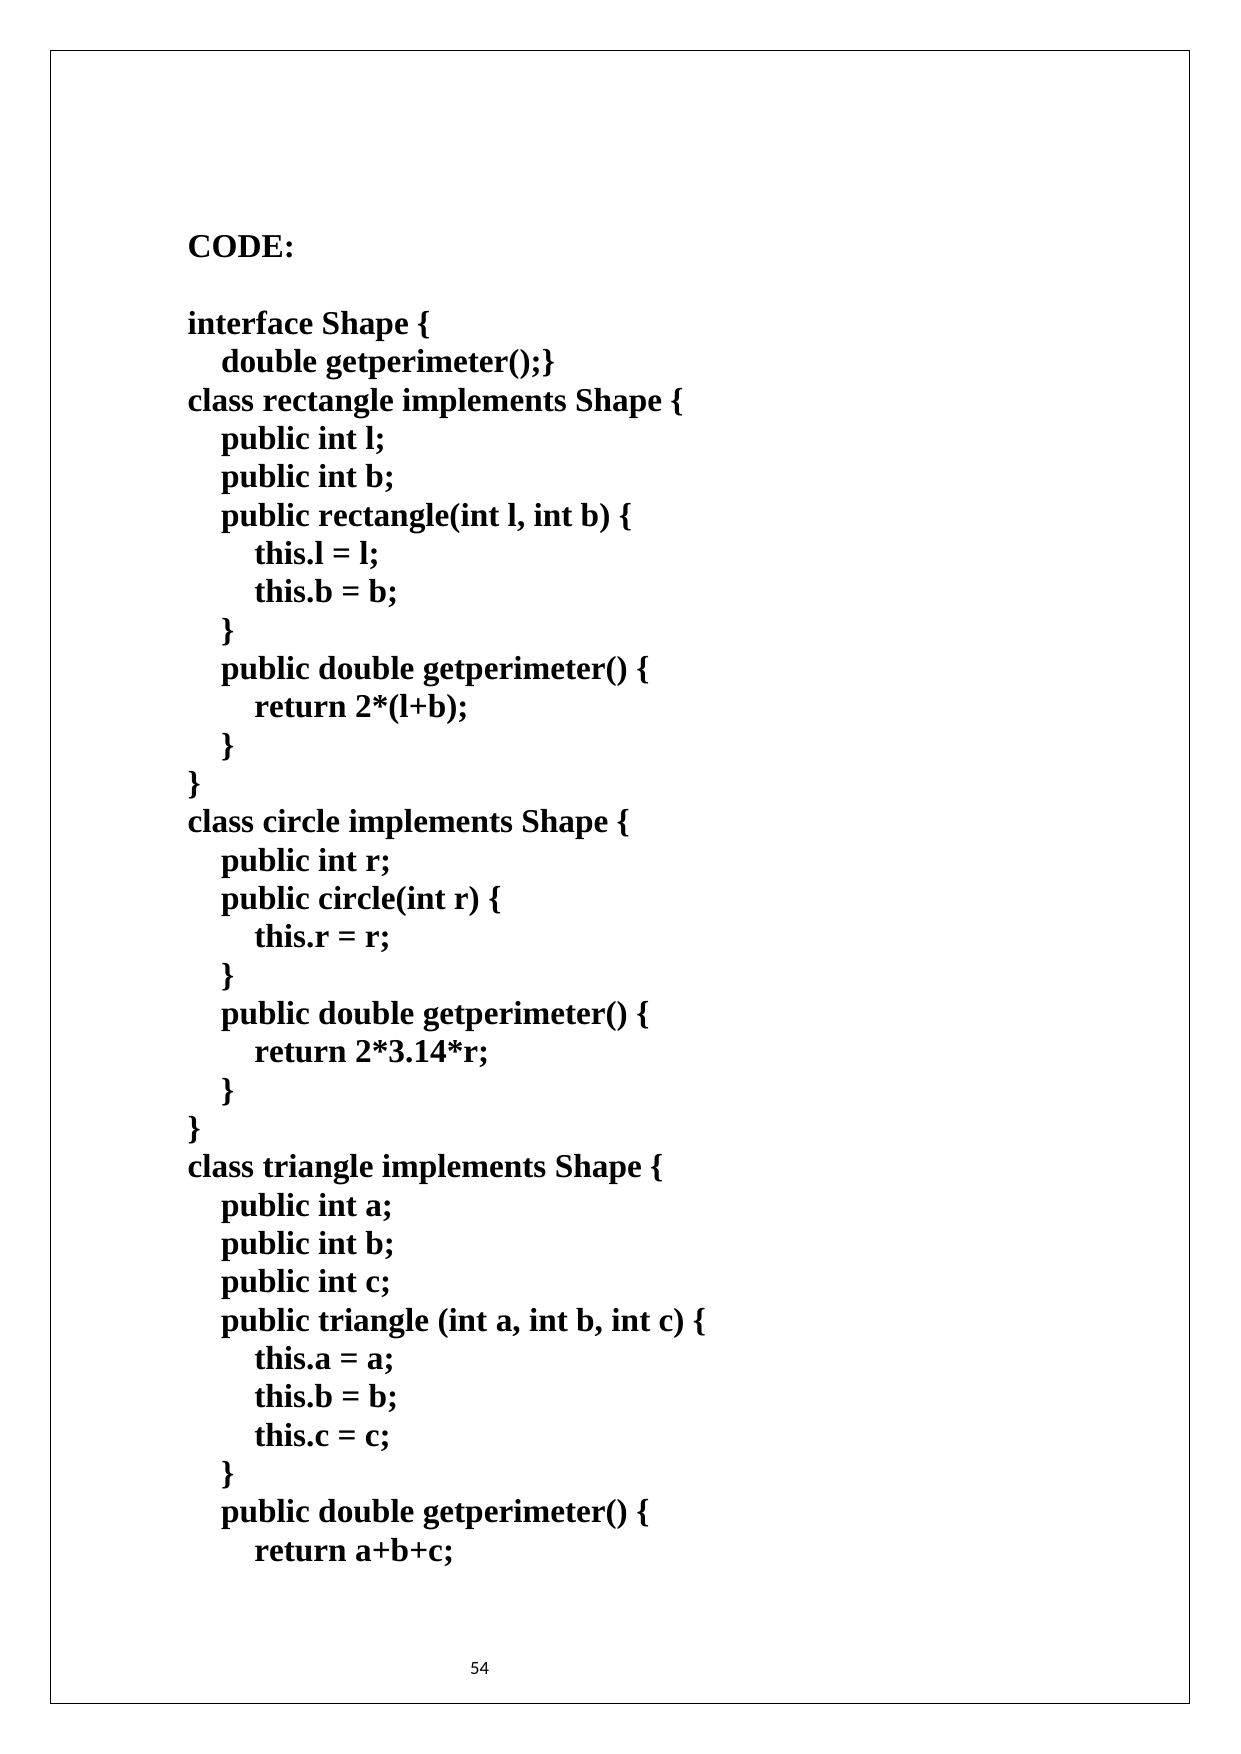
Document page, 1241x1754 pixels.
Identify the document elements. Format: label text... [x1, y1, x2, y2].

text } [187, 1453, 1053, 1492]
text } [187, 725, 1053, 763]
text this.l = l; [187, 533, 1053, 572]
text public rectangle(int l, int b) { [187, 495, 1053, 533]
text return 2*(l+b); [187, 687, 1053, 725]
text public triangle (int a, int b, int c) { [187, 1300, 1053, 1338]
text public circle(int r) { [187, 878, 1053, 917]
text } [187, 763, 1053, 802]
text public double getperimeter() { [187, 1492, 1053, 1530]
text } [187, 610, 1053, 648]
text public int r; [187, 840, 1053, 878]
text public int b; [187, 457, 1053, 495]
text public double getperimeter() { [187, 648, 1053, 687]
text CODE: [187, 227, 1053, 265]
text class triangle implements Shape { [187, 1147, 1053, 1185]
text this.r = r; [187, 917, 1053, 955]
text } [187, 955, 1053, 993]
text public int b; [187, 1223, 1053, 1262]
text double getperimeter();} [187, 342, 1053, 380]
text public int c; [187, 1262, 1053, 1300]
text this.c = c; [187, 1415, 1053, 1453]
text this.b = b; [187, 1377, 1053, 1415]
text public int a; [187, 1185, 1053, 1223]
text } [187, 1108, 1053, 1147]
text class rectangle implements Shape { [187, 380, 1053, 418]
text interface Shape { [187, 303, 1053, 342]
text this.b = b; [187, 572, 1053, 610]
text return 2*3.14*r; [187, 1032, 1053, 1070]
text class circle implements Shape { [187, 802, 1053, 840]
text this.a = a; [187, 1338, 1053, 1377]
text public double getperimeter() { [187, 993, 1053, 1032]
text } [187, 1070, 1053, 1108]
text public int l; [187, 418, 1053, 457]
text return a+b+c; [187, 1530, 1053, 1568]
